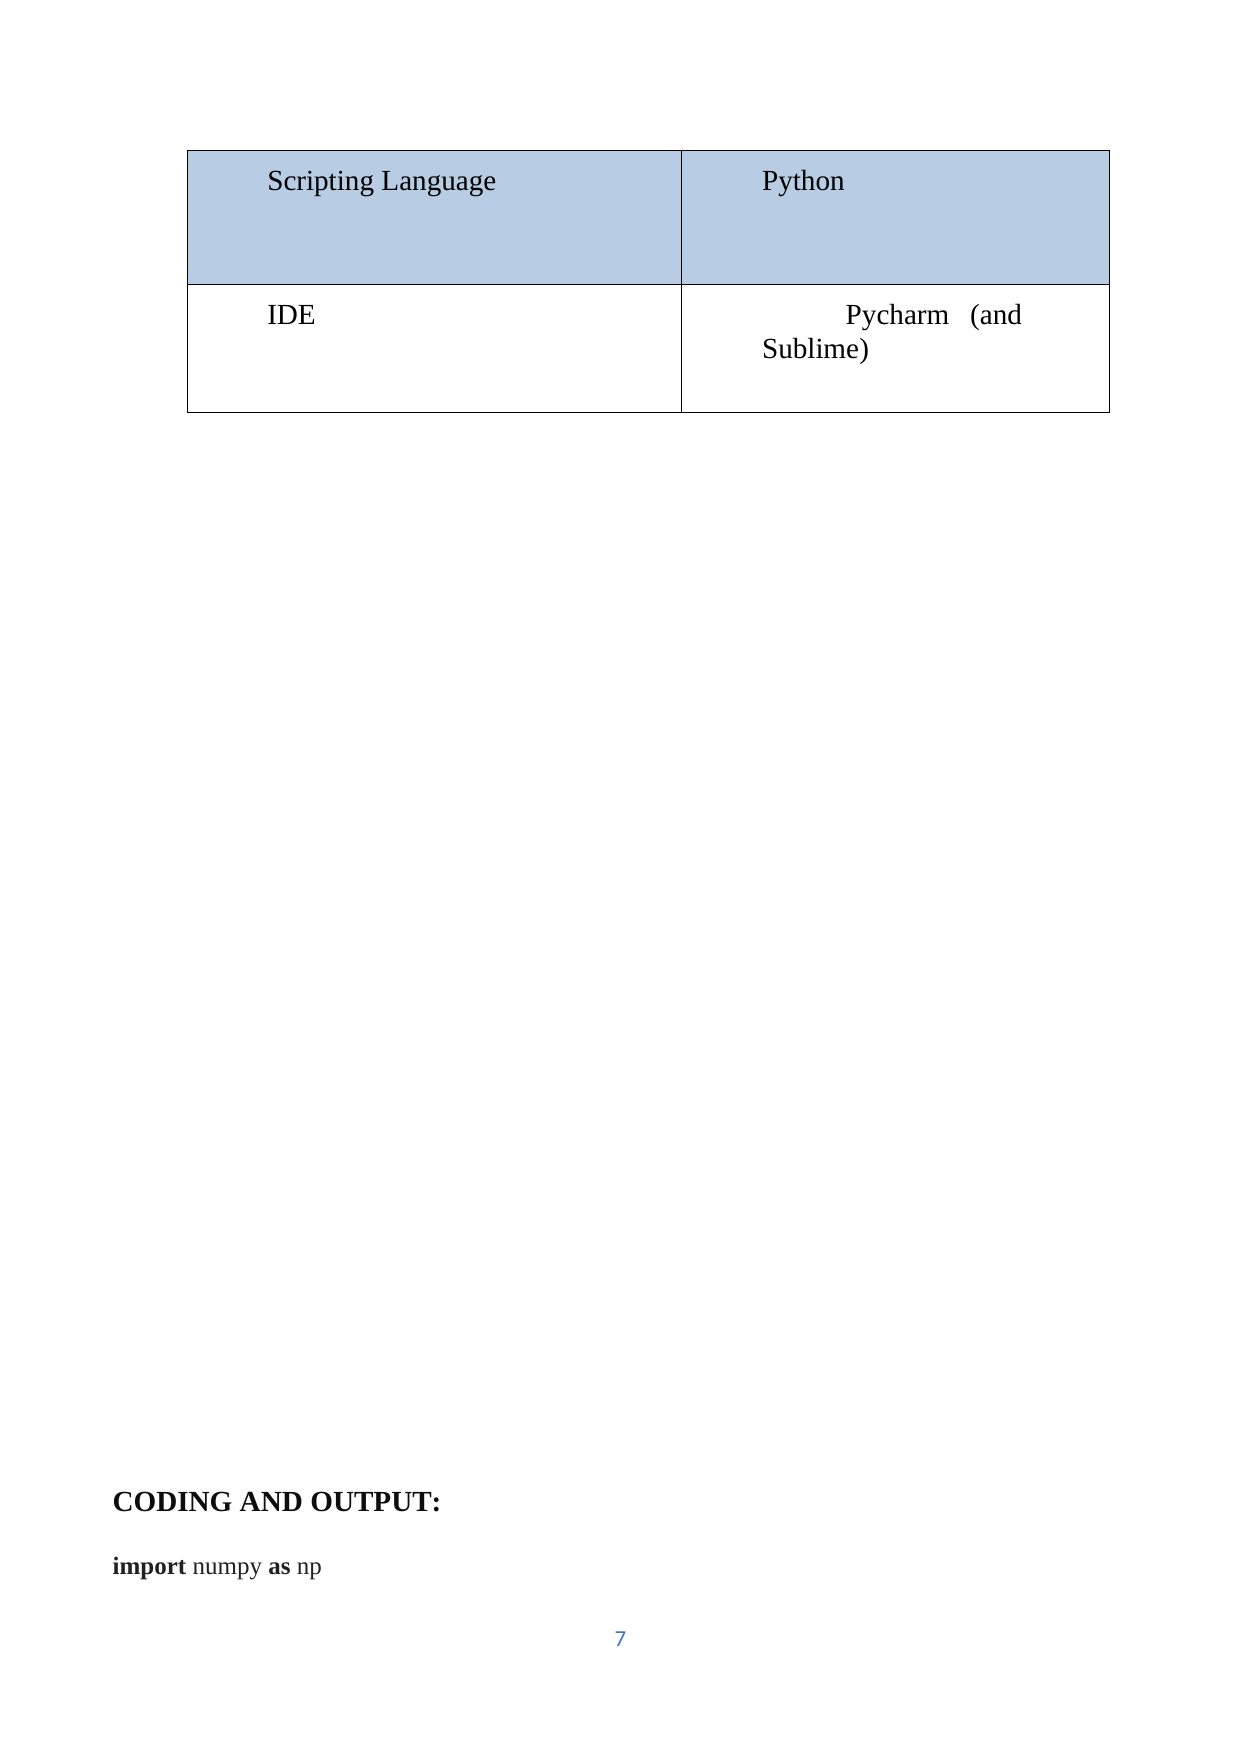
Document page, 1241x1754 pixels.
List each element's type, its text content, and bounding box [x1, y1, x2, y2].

table_cell Scripting Language [188, 151, 681, 284]
table_cell Python [682, 151, 1109, 284]
text CODING AND OUTPUT: [112, 1484, 1052, 1518]
table_cell Pycharm (and Sublime) [682, 285, 1109, 412]
text import numpy as np [112, 1551, 1128, 1580]
table_cell IDE [188, 285, 681, 412]
